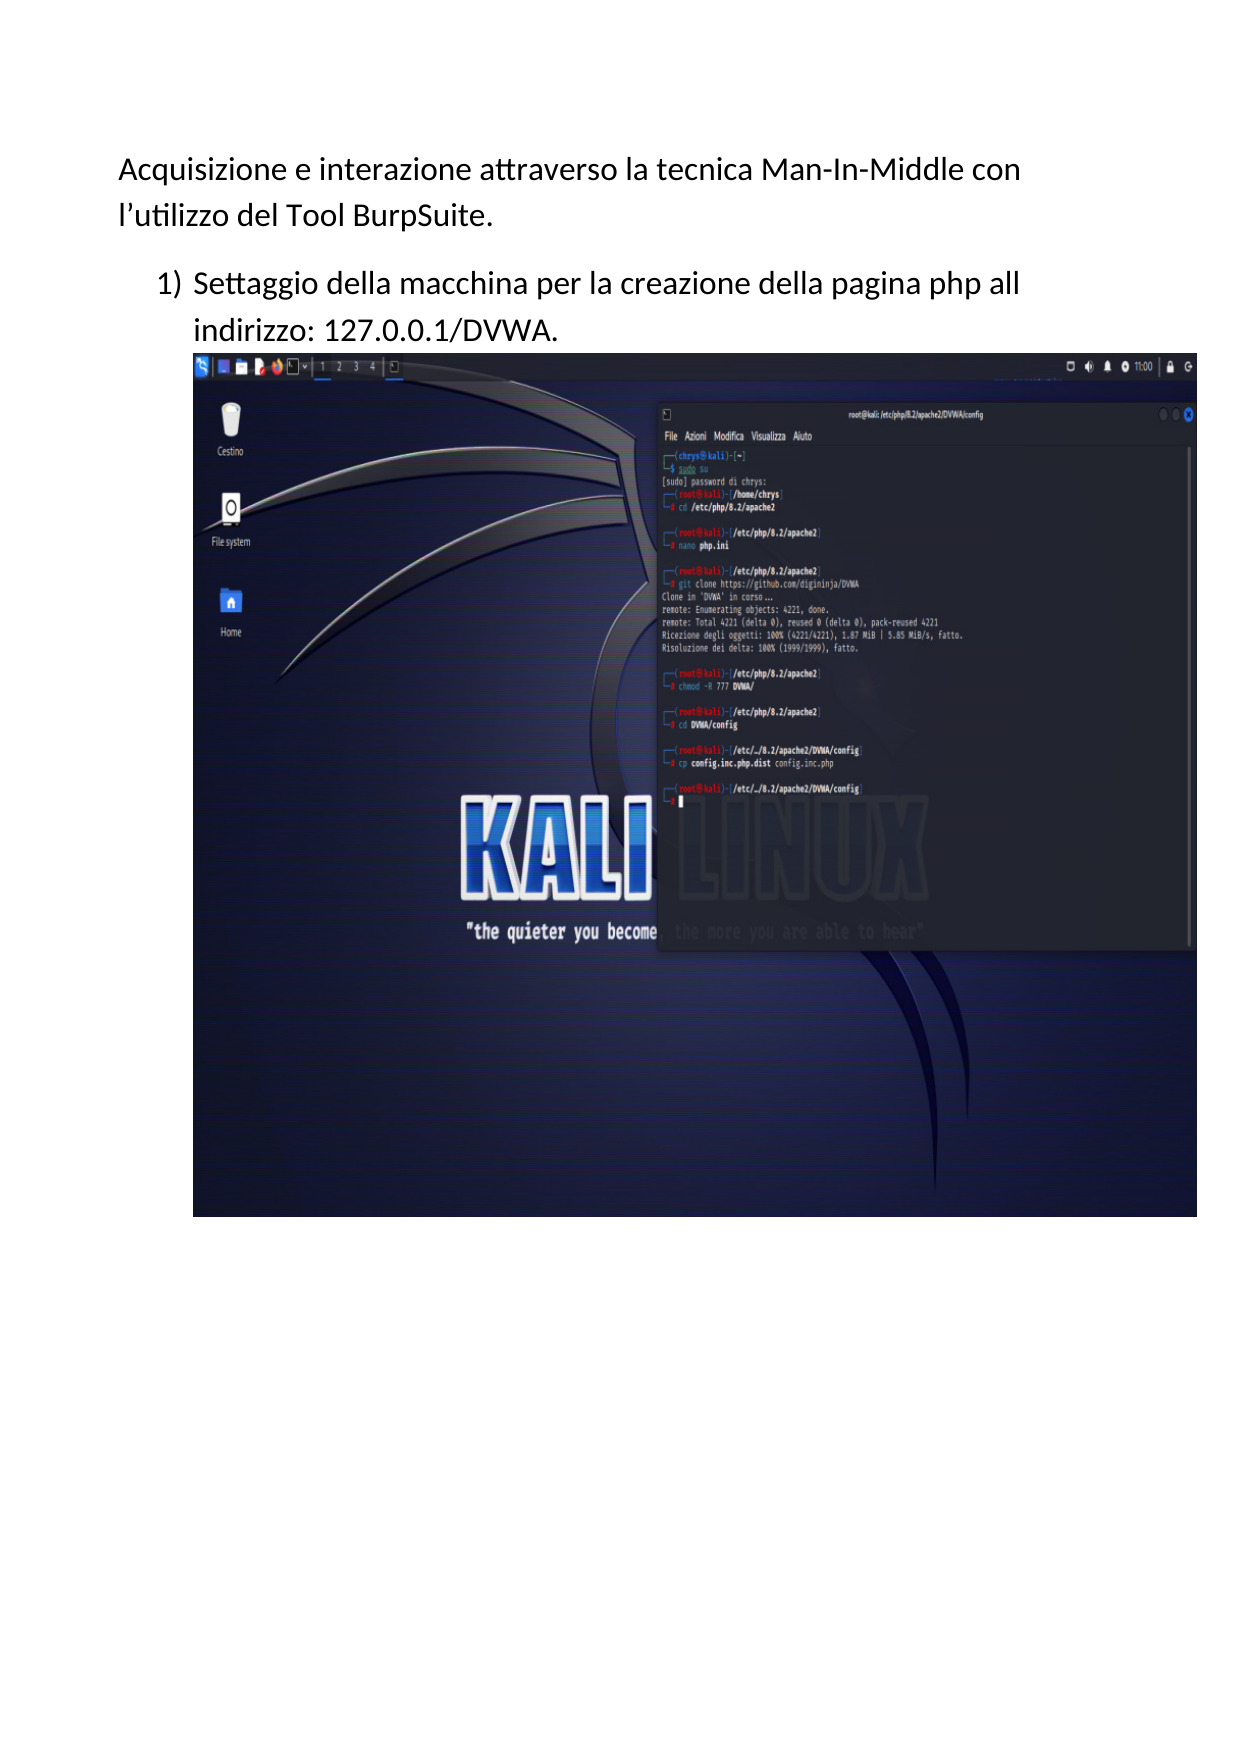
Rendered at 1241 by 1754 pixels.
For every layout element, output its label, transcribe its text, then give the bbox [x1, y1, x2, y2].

text Acquisizione e interazione attraverso la tecnica Man-In-Middle con l’utilizzo del Tool BurpSuite. [118, 148, 1122, 235]
picture [193, 353, 1197, 1217]
